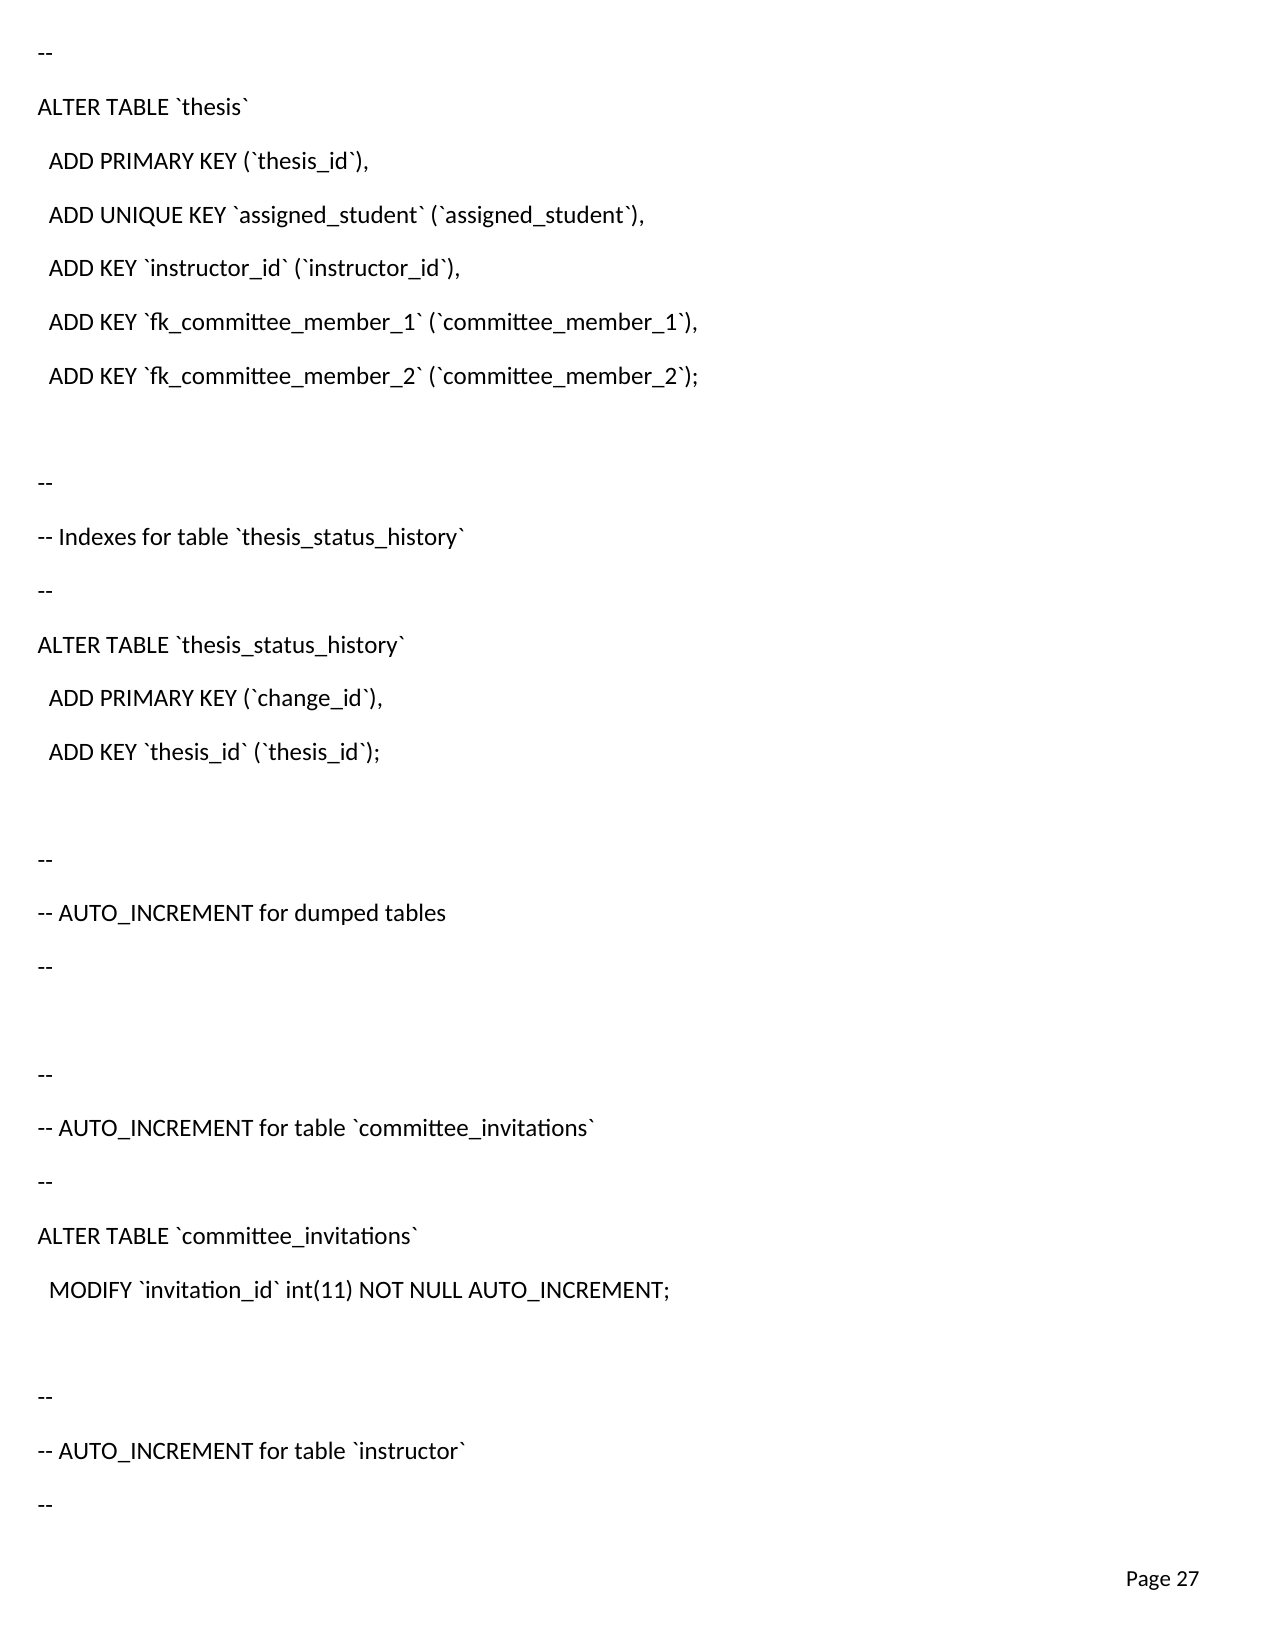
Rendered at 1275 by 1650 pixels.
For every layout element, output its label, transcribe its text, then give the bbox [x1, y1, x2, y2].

text -- [37, 1381, 1237, 1412]
text -- AUTO_INCREMENT for table `instructor` [37, 1435, 1237, 1466]
text -- [37, 575, 1237, 606]
text ADD KEY `instructor_id` (`instructor_id`), [37, 252, 1237, 283]
text -- [37, 1166, 1237, 1197]
text ALTER TABLE `thesis` [37, 91, 1237, 122]
text -- AUTO_INCREMENT for dumped tables [37, 897, 1237, 928]
text -- [37, 1489, 1237, 1519]
text -- [37, 951, 1237, 982]
text MODIFY `invitation_id` int(11) NOT NULL AUTO_INCREMENT; [37, 1274, 1237, 1304]
text -- [37, 844, 1237, 874]
text ADD UNIQUE KEY `assigned_student` (`assigned_student`), [37, 199, 1237, 229]
text ALTER TABLE `committee_invitations` [37, 1220, 1237, 1251]
text ADD KEY `fk_committee_member_2` (`committee_member_2`); [37, 360, 1237, 391]
text ALTER TABLE `thesis_status_history` [37, 629, 1237, 659]
text ADD KEY `fk_committee_member_1` (`committee_member_1`), [37, 306, 1237, 337]
text -- AUTO_INCREMENT for table `committee_invitations` [37, 1112, 1237, 1143]
text -- [37, 467, 1237, 498]
text ADD PRIMARY KEY (`change_id`), [37, 682, 1237, 713]
text ADD KEY `thesis_id` (`thesis_id`); [37, 736, 1237, 767]
text -- Indexes for table `thesis_status_history` [37, 521, 1237, 552]
text -- [37, 1059, 1237, 1089]
text ADD PRIMARY KEY (`thesis_id`), [37, 145, 1237, 176]
text -- [37, 37, 1237, 68]
